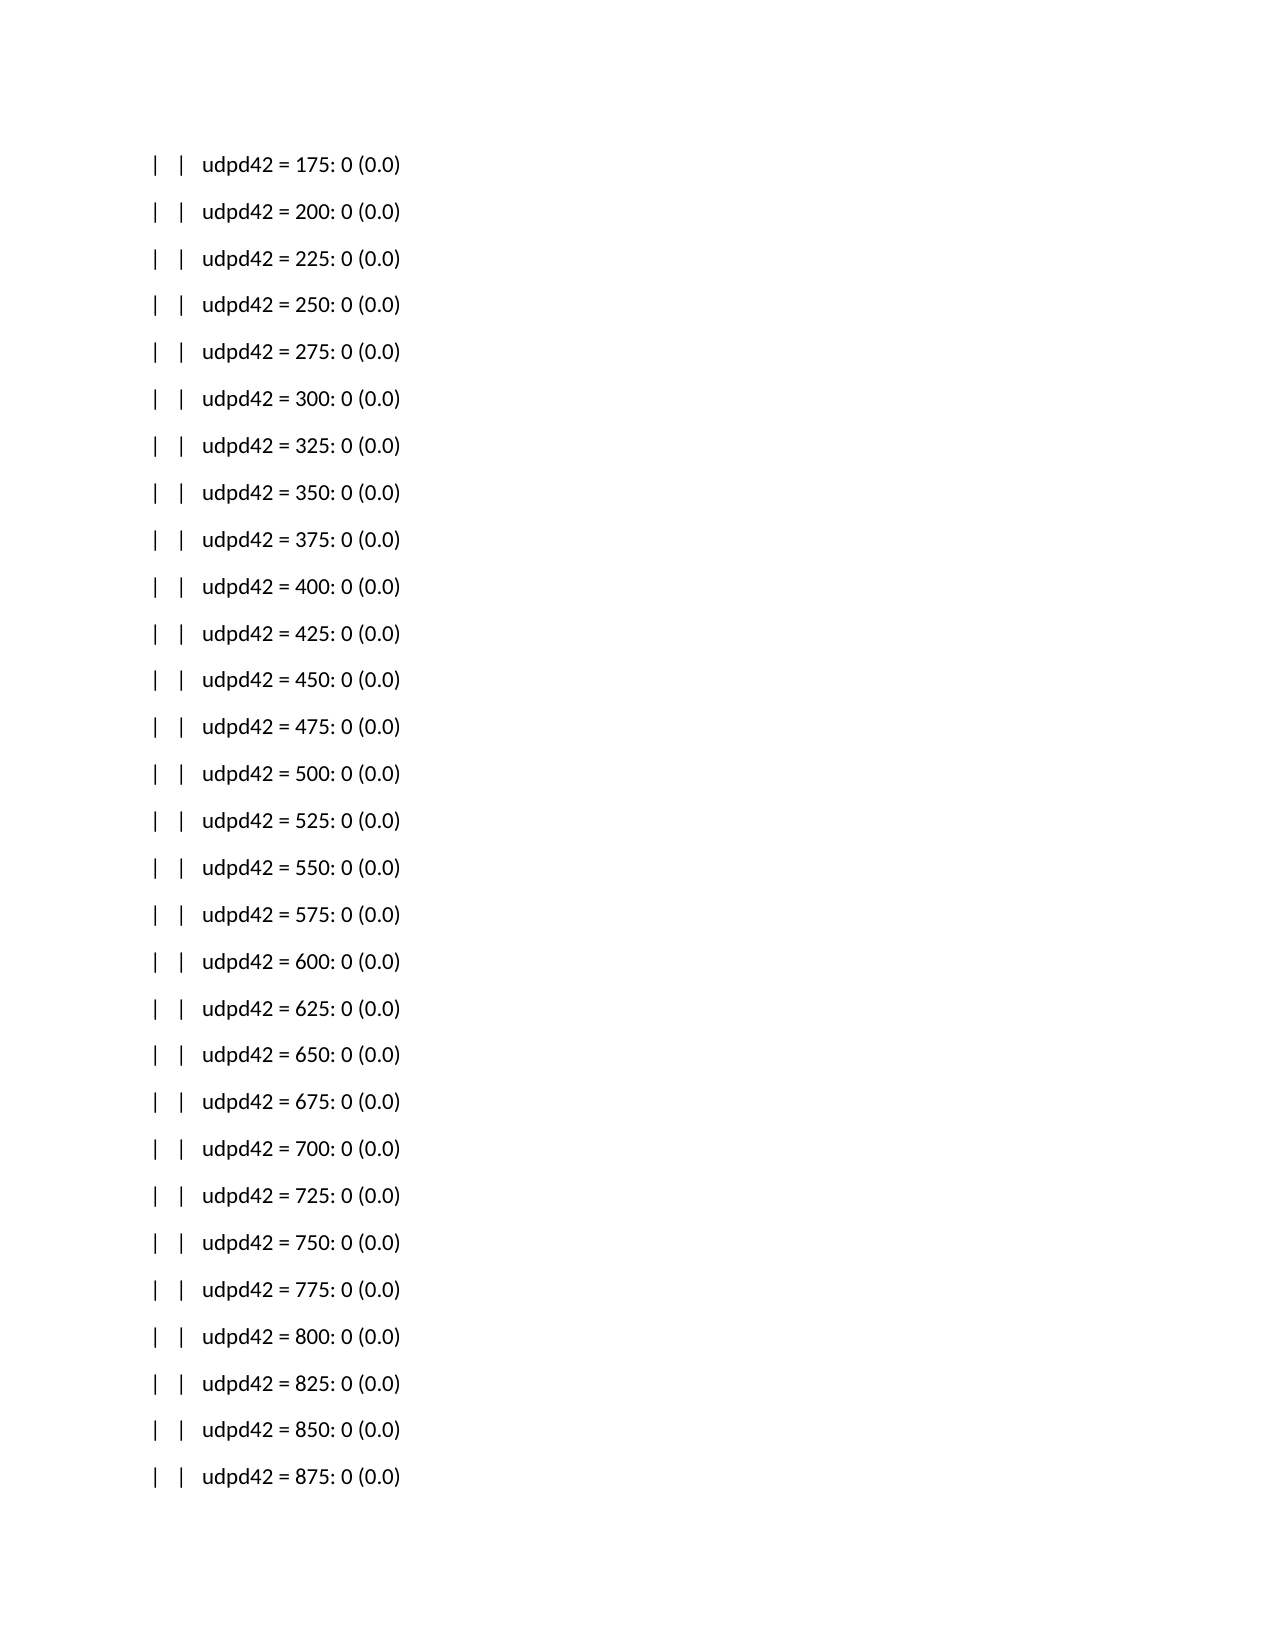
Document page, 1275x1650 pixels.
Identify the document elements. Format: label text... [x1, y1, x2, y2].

text | | udpd42 = 750: 0 (0.0) [150, 1228, 1125, 1256]
text | | udpd42 = 250: 0 (0.0) [150, 291, 1125, 319]
text | | udpd42 = 725: 0 (0.0) [150, 1181, 1125, 1209]
text | | udpd42 = 775: 0 (0.0) [150, 1275, 1125, 1303]
text | | udpd42 = 475: 0 (0.0) [150, 712, 1125, 741]
text | | udpd42 = 575: 0 (0.0) [150, 900, 1125, 928]
text | | udpd42 = 700: 0 (0.0) [150, 1134, 1125, 1162]
text | | udpd42 = 500: 0 (0.0) [150, 759, 1125, 787]
text | | udpd42 = 600: 0 (0.0) [150, 947, 1125, 975]
text | | udpd42 = 425: 0 (0.0) [150, 619, 1125, 647]
text | | udpd42 = 550: 0 (0.0) [150, 853, 1125, 881]
text | | udpd42 = 450: 0 (0.0) [150, 666, 1125, 694]
text | | udpd42 = 875: 0 (0.0) [150, 1462, 1125, 1491]
text | | udpd42 = 225: 0 (0.0) [150, 244, 1125, 272]
text | | udpd42 = 675: 0 (0.0) [150, 1087, 1125, 1116]
text | | udpd42 = 175: 0 (0.0) [150, 150, 1125, 178]
text | | udpd42 = 275: 0 (0.0) [150, 337, 1125, 366]
text | | udpd42 = 525: 0 (0.0) [150, 806, 1125, 834]
text | | udpd42 = 850: 0 (0.0) [150, 1416, 1125, 1444]
text | | udpd42 = 400: 0 (0.0) [150, 572, 1125, 600]
text | | udpd42 = 625: 0 (0.0) [150, 994, 1125, 1022]
text | | udpd42 = 650: 0 (0.0) [150, 1041, 1125, 1069]
text | | udpd42 = 300: 0 (0.0) [150, 384, 1125, 412]
text | | udpd42 = 825: 0 (0.0) [150, 1369, 1125, 1397]
text | | udpd42 = 200: 0 (0.0) [150, 197, 1125, 225]
text | | udpd42 = 325: 0 (0.0) [150, 431, 1125, 459]
text | | udpd42 = 350: 0 (0.0) [150, 478, 1125, 506]
text | | udpd42 = 800: 0 (0.0) [150, 1322, 1125, 1350]
text | | udpd42 = 375: 0 (0.0) [150, 525, 1125, 553]
